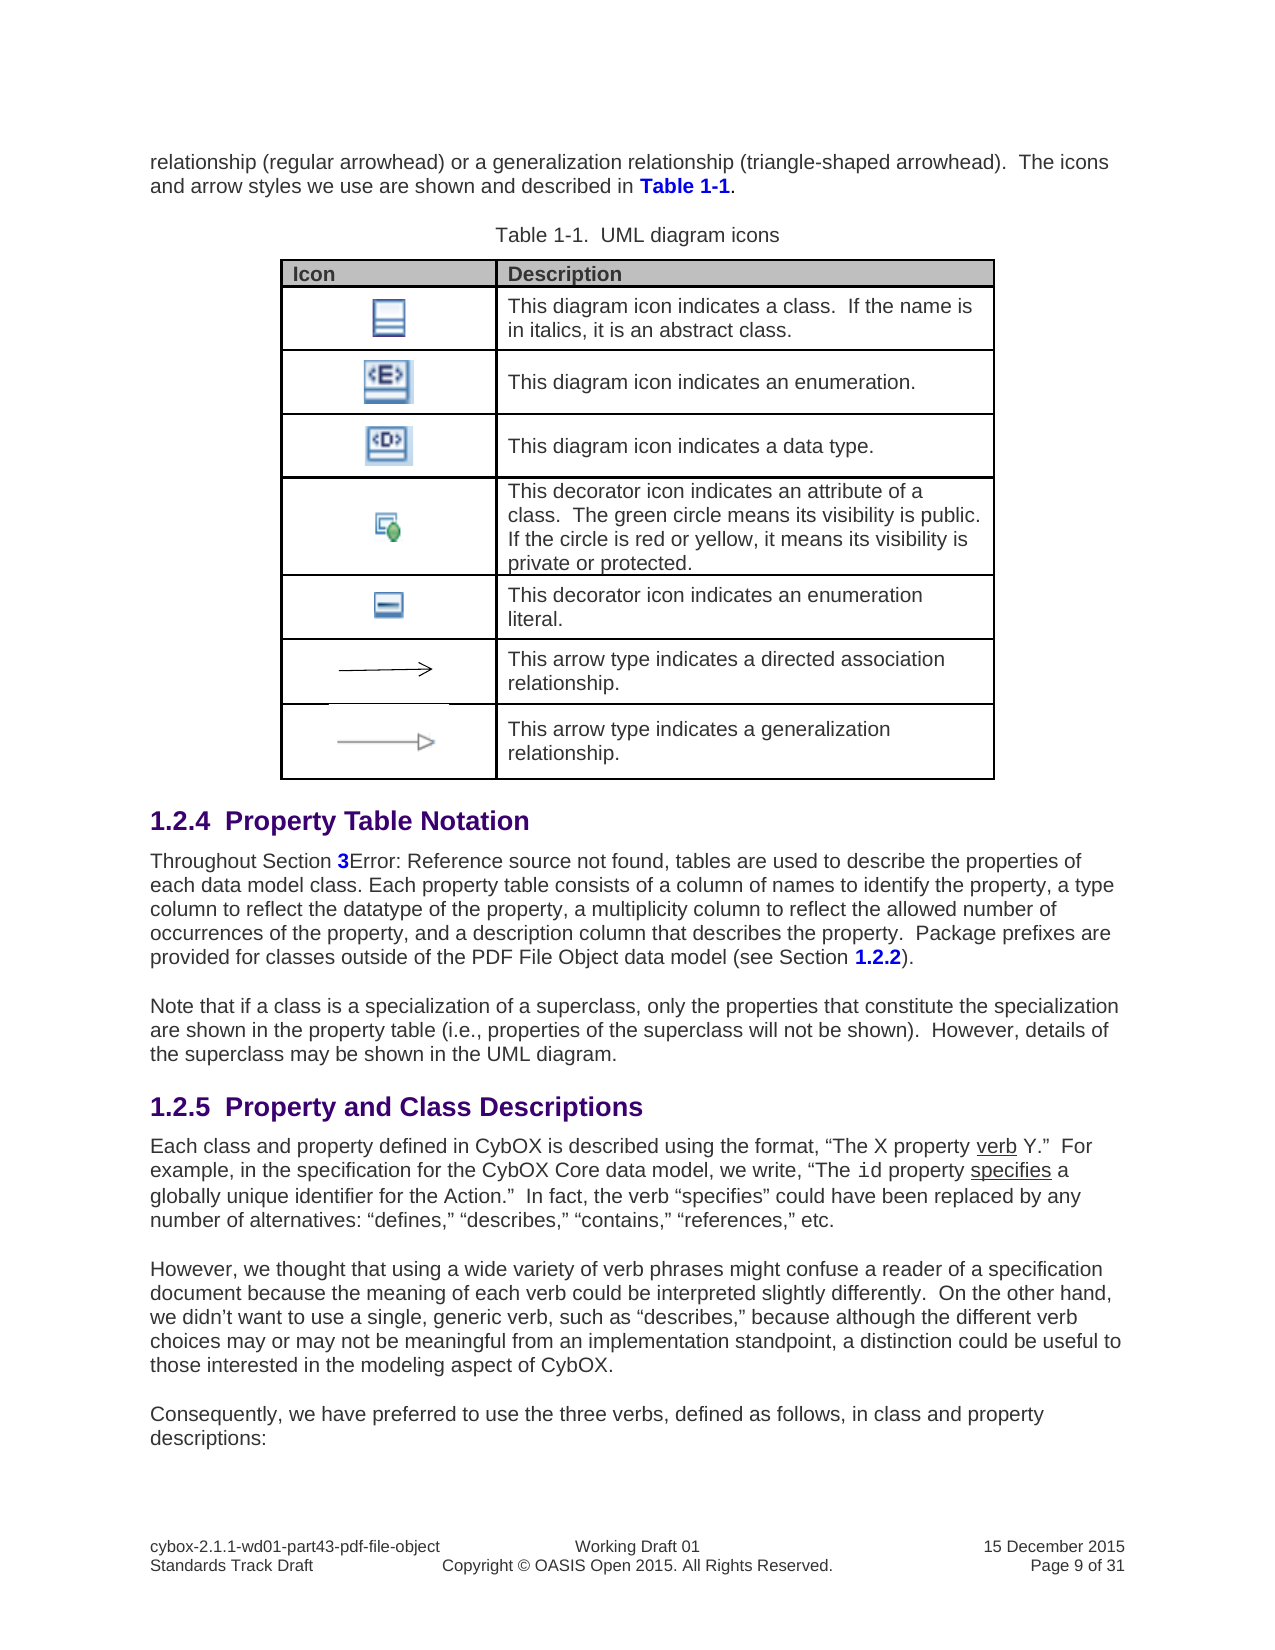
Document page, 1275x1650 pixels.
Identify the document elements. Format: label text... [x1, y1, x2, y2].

table_header Description [498, 261, 993, 285]
table_cell [283, 288, 495, 349]
table_cell [283, 415, 495, 476]
table_cell [283, 576, 495, 638]
table_cell This arrow type indicates a directed association relationship. [498, 640, 993, 702]
picture [374, 511, 404, 542]
text Consequently, we have preferred to use the three verbs, defined as follows, in class and property descriptions: [150, 1402, 1125, 1450]
table_header Icon [283, 261, 495, 285]
table_cell This arrow type indicates a generalization relationship. [498, 705, 993, 778]
table_cell This decorator icon indicates an attribute of a class. The green circle means its visibility is public. If the circle is red or yellow, it means its visibility is private or protected. [498, 479, 993, 574]
picture [364, 426, 414, 466]
table_cell This decorator icon indicates an enumeration literal. [498, 576, 993, 638]
table_cell [283, 351, 495, 413]
subtitle Property Table Notation [150, 805, 1125, 836]
table_cell This diagram icon indicates a data type. [498, 415, 993, 476]
picture [372, 299, 406, 337]
table_cell [283, 640, 495, 702]
text Each class and property defined in CybOX is described using the format, “The X property verb Y.” For example, in the specification for the CybOX Core data model, we write, “The id property specifies a globally unique identifier for the Action.” In fact, the verb “specifies” could have been replaced by any number of alternatives: “defines,” “describes,” “contains,” “references,” etc. [150, 1134, 1125, 1232]
picture [374, 592, 404, 622]
table_cell This diagram icon indicates an enumeration. [498, 351, 993, 413]
subtitle Property and Class Descriptions [150, 1091, 1125, 1122]
text However, we thought that using a wide variety of verb phrases might confuse a reader of a specification document because the meaning of each verb could be interpreted slightly differently. On the other hand, we didn’t want to use a single, generic verb, such as “describes,” because although the different verb choices may or may not be meaningful from an implementation standpoint, a distinction could be useful to those interested in the modeling aspect of CybOX. [150, 1257, 1125, 1377]
table_cell [283, 705, 328, 778]
picture [363, 360, 414, 404]
table_cell This diagram icon indicates a class. If the name is in italics, it is an abstract class. [498, 288, 993, 349]
picture [328, 704, 450, 778]
table_cell [450, 705, 495, 778]
text Note that if a class is a specialization of a superclass, only the properties that constitute the specialization are shown in the property table (i.e., properties of the superclass will not be shown). However, details of the superclass may be shown in the UML diagram. [150, 994, 1125, 1066]
table_cell [283, 479, 495, 574]
